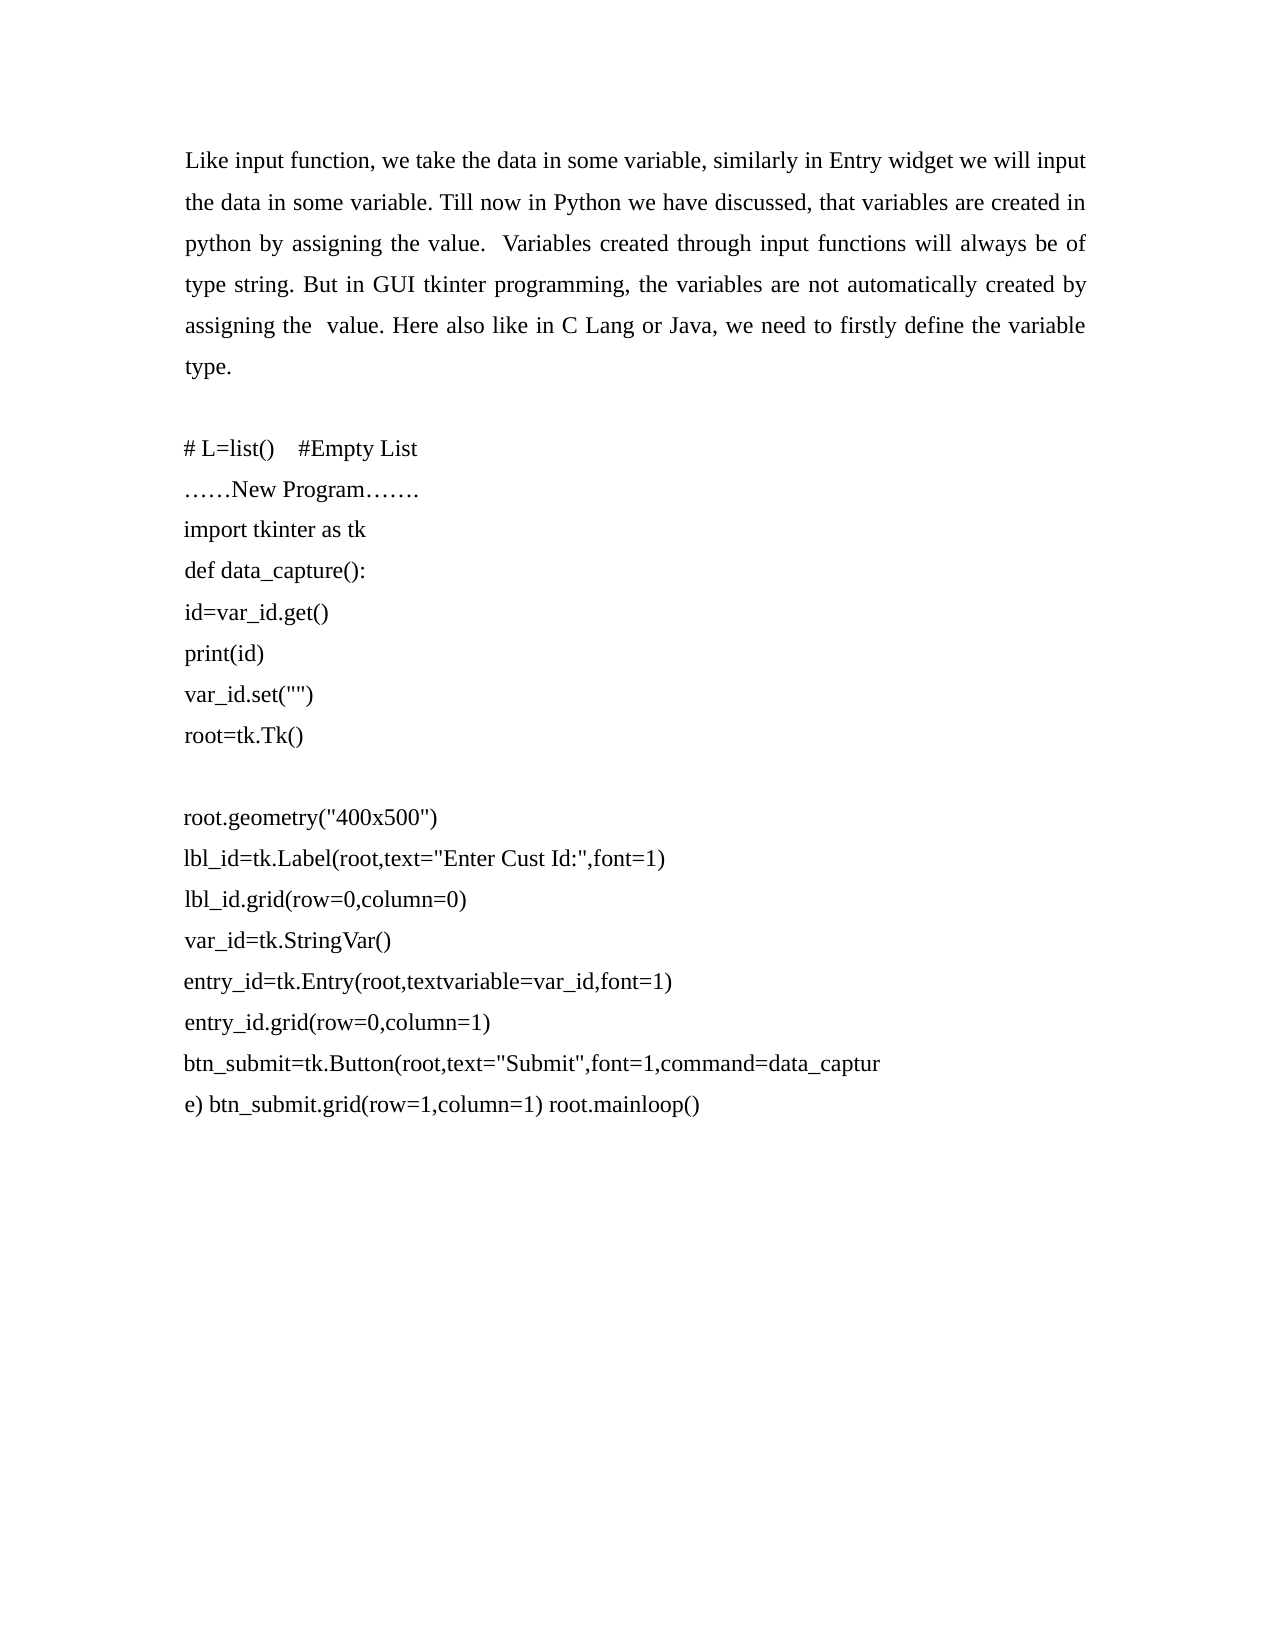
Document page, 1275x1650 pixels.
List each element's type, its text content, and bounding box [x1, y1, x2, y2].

text entry_id=tk.Entry(root,textvariable=var_id,font=1) entry_id.grid(row=0,column=1) [183, 967, 888, 1036]
text Like input function, we take the data in some variable, similarly in Entry widget we will input the data in some variable. Till now in Python we have discussed, that variables are created in python by assigning the value. Variables created through input functions will always be of type string. But in GUI tkinter programming, the variables are not automatically created by assigning the value. Here also like in C Lang or Java, we need to firstly define the variable type. [185, 146, 1088, 379]
text btn_submit=tk.Button(root,text="Submit",font=1,command=data_capture) btn_submit.grid(row=1,column=1) root.mainloop() [183, 1049, 888, 1118]
text # L=list() #Empty List [183, 434, 888, 461]
text import tkinter as tk def data_capture(): id=var_id.get() print(id) var_id.set("") root=tk.Tk() [183, 516, 400, 748]
text root.geometry("400x500") [183, 803, 888, 830]
text ……New Program……. [183, 474, 888, 502]
text lbl_id=tk.Label(root,text="Enter Cust Id:",font=1) lbl_id.grid(row=0,column=0) var_id=tk.StringVar() [183, 844, 670, 953]
